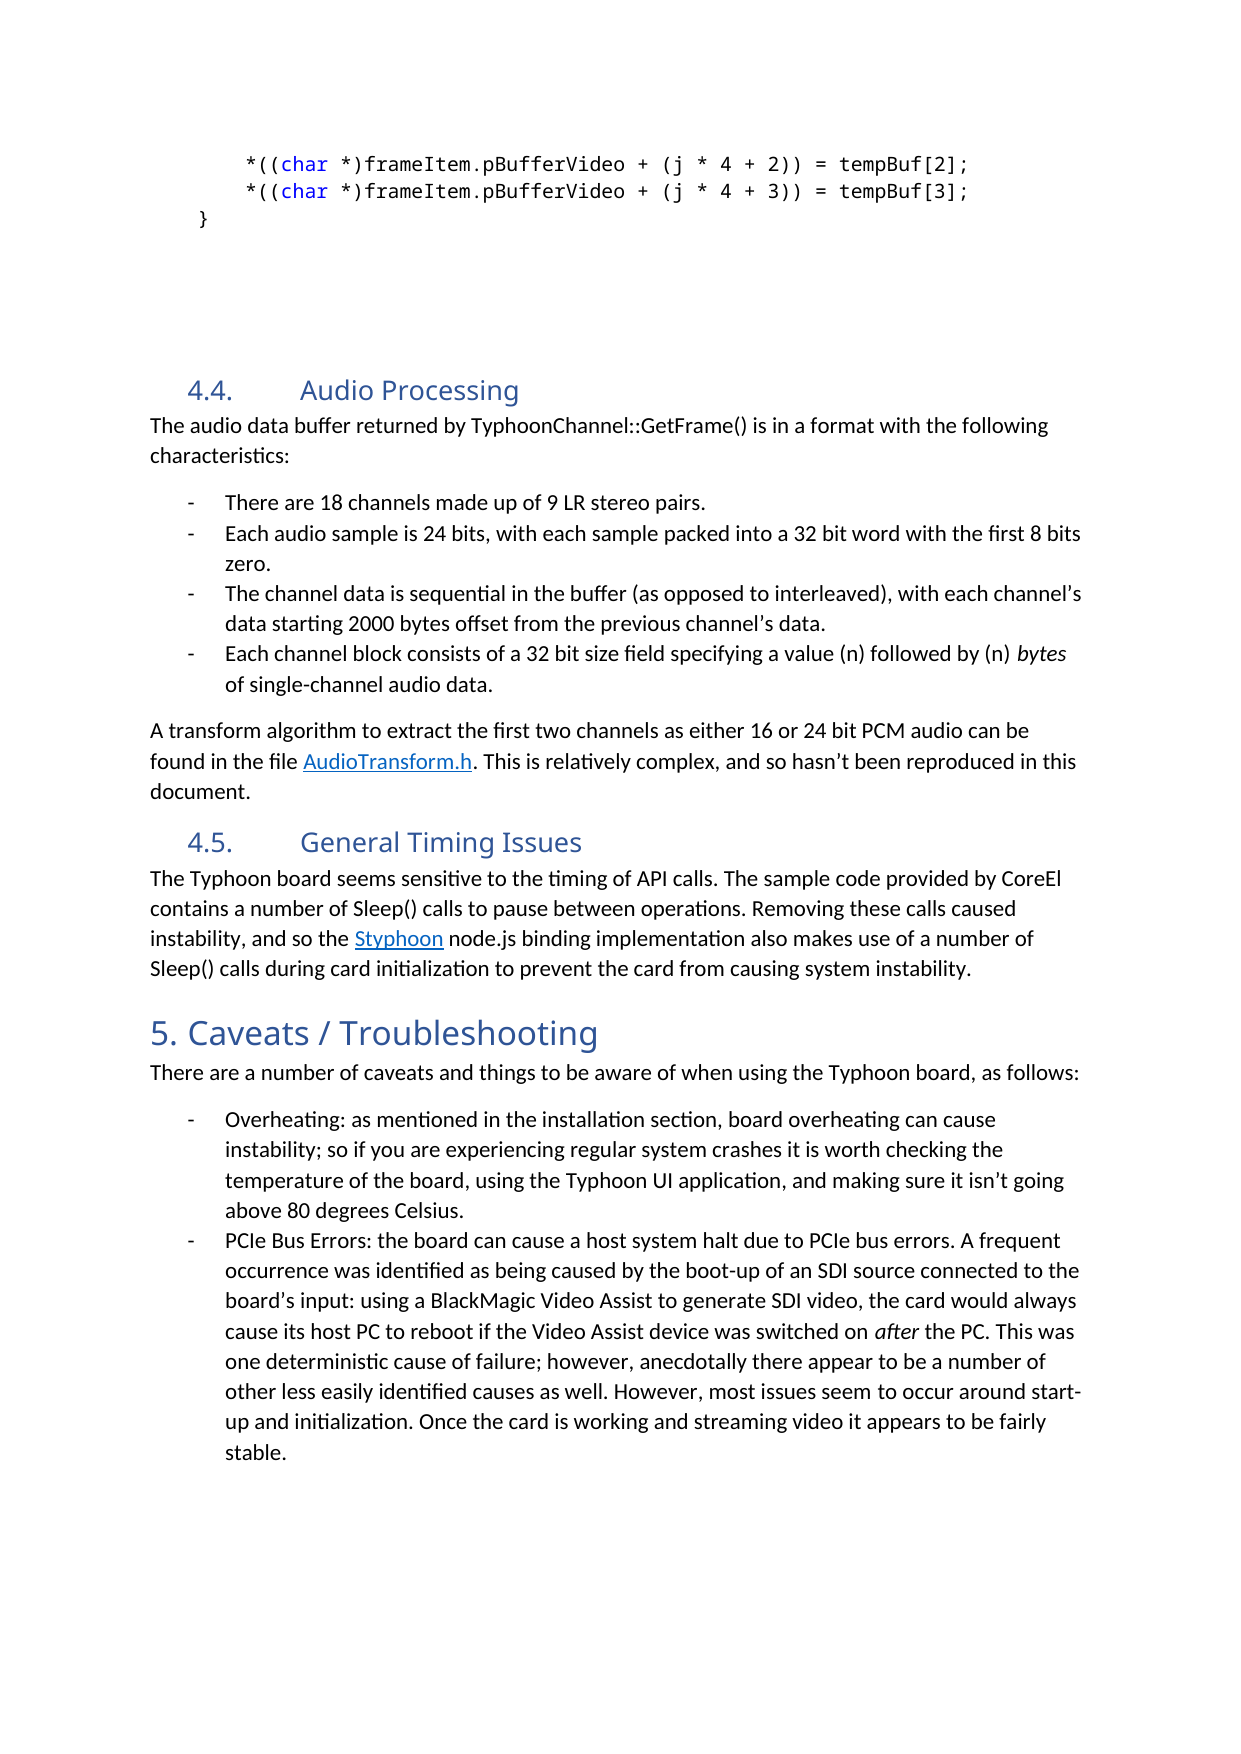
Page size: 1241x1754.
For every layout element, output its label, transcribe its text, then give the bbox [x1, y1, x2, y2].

list There are 18 channels made up of 9 LR stereo pairs. [187, 488, 1090, 516]
list The channel data is sequential in the buffer (as opposed to interleaved), with each channel’s data starting 2000 bytes offset from the previous channel’s data. [187, 579, 1090, 637]
text *((char *)frameItem.pBufferVideo + (j * 4 + 2)) = tempBuf[2]; [150, 150, 1090, 177]
text *((char *)frameItem.pBufferVideo + (j * 4 + 3)) = tempBuf[3]; [150, 177, 1090, 204]
list PCIe Bus Errors: the board can cause a host system halt due to PCIe bus errors. A frequent occurrence was identified as being caused by the boot-up of an SDI source connected to the board’s input: using a BlackMagic Video Assist to generate SDI video, the card would always cause its host PC to reboot if the Video Assist device was switched on after the PC. This was one deterministic cause of failure; however, anecdotally there appear to be a number of other less easily identified causes as well. However, most issues seem to occur around start-up and initialization. Once the card is working and streaming video it appears to be fairly stable. [187, 1226, 1090, 1466]
list Each channel block consists of a 32 bit size field specifying a value (n) followed by (n) bytes of single-channel audio data. [187, 639, 1090, 698]
list Overheating: as mentioned in the installation section, board overheating can cause instability; so if you are experiencing regular system crashes it is worth checking the temperature of the board, using the Typhoon UI application, and making sure it isn’t going above 80 degrees Celsius. [187, 1105, 1090, 1224]
text The audio data buffer returned by TyphoonChannel::GetFrame() is in a format with the following characteristics: [150, 411, 1090, 469]
text There are a number of caveats and things to be aware of when using the Typhoon board, as follows: [150, 1058, 1090, 1086]
text A transform algorithm to extract the first two channels as either 16 or 24 bit PCM audio can be found in the file AudioTransform.h. This is relatively complex, and so hasn’t been reproduced in this document. [150, 717, 1090, 805]
text The Typhoon board seems sensitive to the timing of API calls. The sample code provided by CoreEl contains a number of Sleep() calls to pause between operations. Removing these calls caused instability, and so the Styphoon node.js binding implementation also makes use of a number of Sleep() calls during card initialization to prevent the card from causing system instability. [150, 864, 1090, 982]
text } [150, 204, 1090, 231]
subtitle General Timing Issues [187, 824, 1090, 861]
list Each audio sample is 24 bits, with each sample packed into a 32 bit word with the first 8 bits zero. [187, 519, 1090, 577]
subtitle Audio Processing [187, 372, 1090, 408]
subtitle Caveats / Troubleshooting [150, 1009, 1090, 1055]
